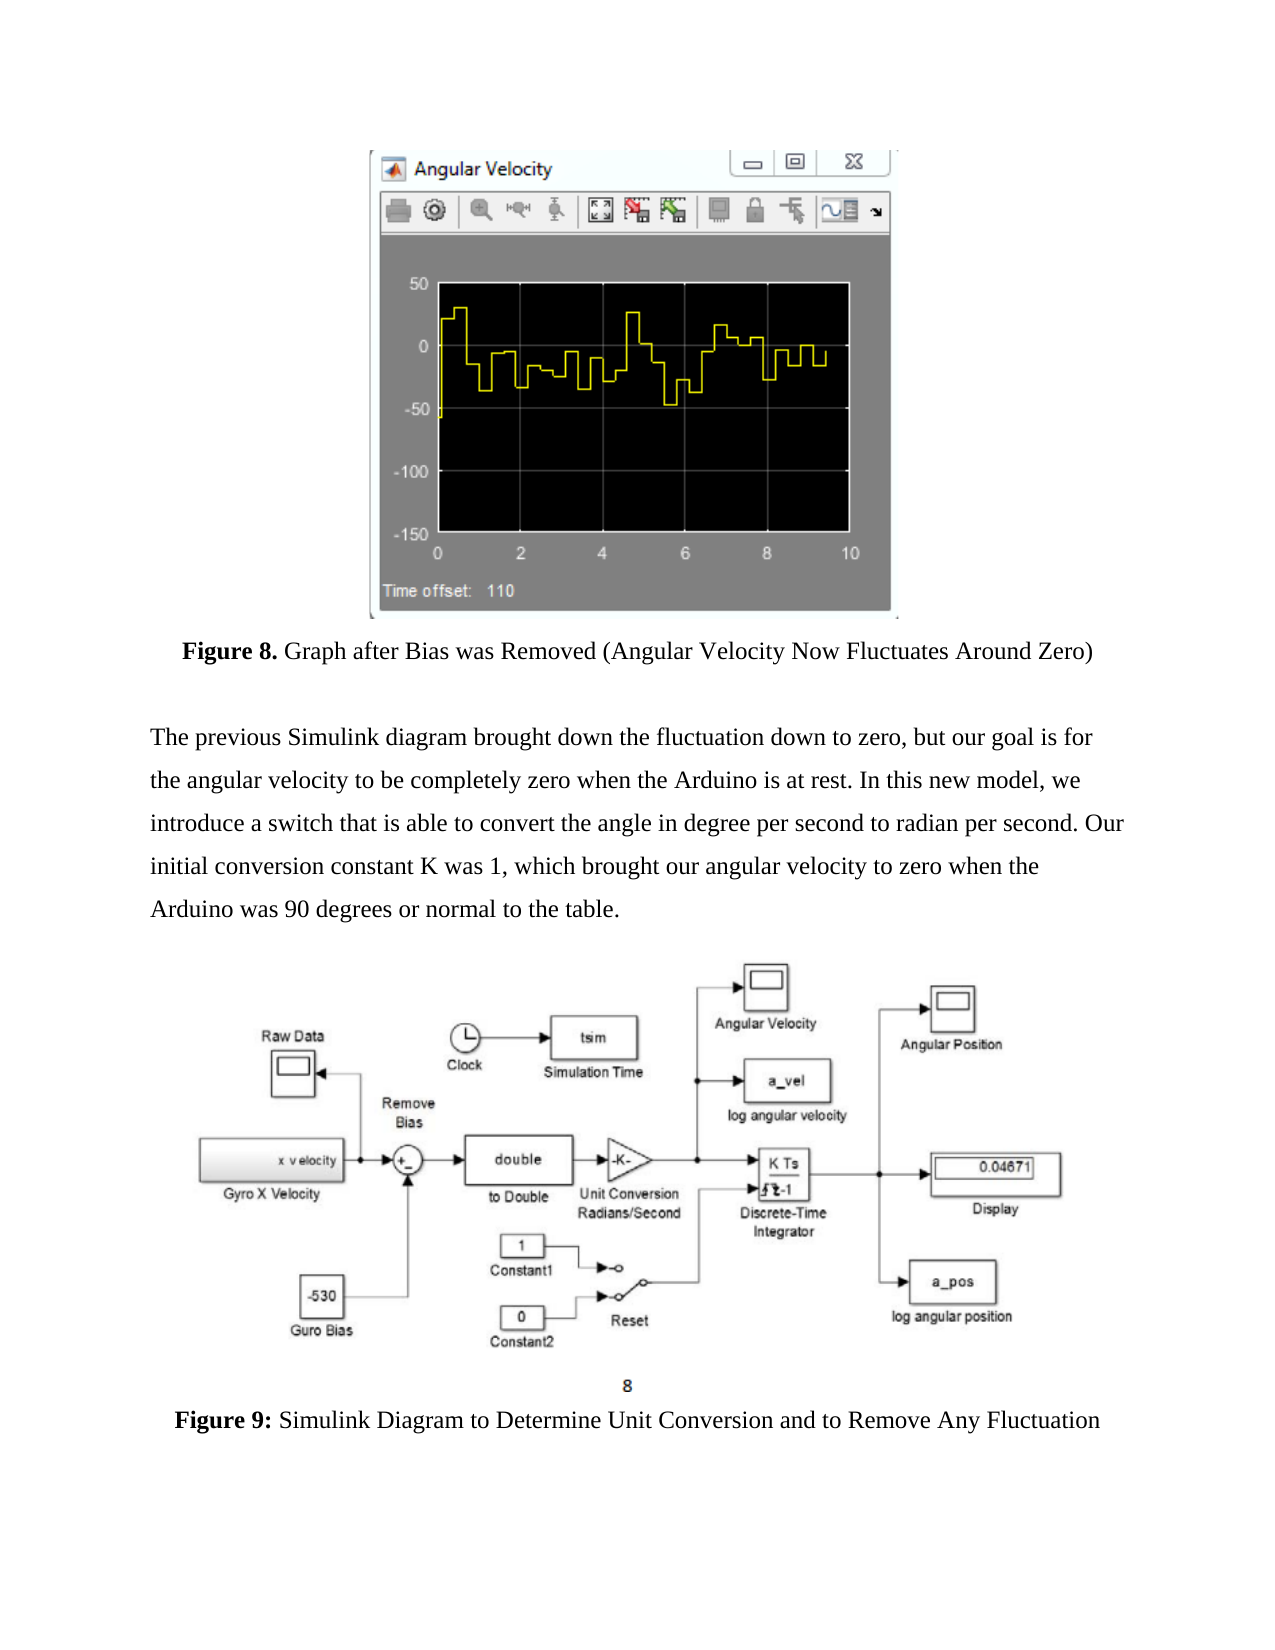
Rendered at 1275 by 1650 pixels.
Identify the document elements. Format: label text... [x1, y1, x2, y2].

text The previous Simulink diagram brought down the fluctuation down to zero, but our goal is for the angular velocity to be completely zero when the Arduino is at rest. In this new model, we introduce a switch that is able to convert the angle in degree per second to radian per second. Our initial conversion constant K was 1, which brought our angular velocity to zero when the Arduino was 90 degrees or normal to the table. [150, 722, 1125, 923]
picture [369, 150, 899, 619]
picture [150, 937, 1125, 1392]
text Figure 9: Simulink Diagram to Determine Unit Conversion and to Remove Any Fluctuation [150, 1405, 1125, 1434]
